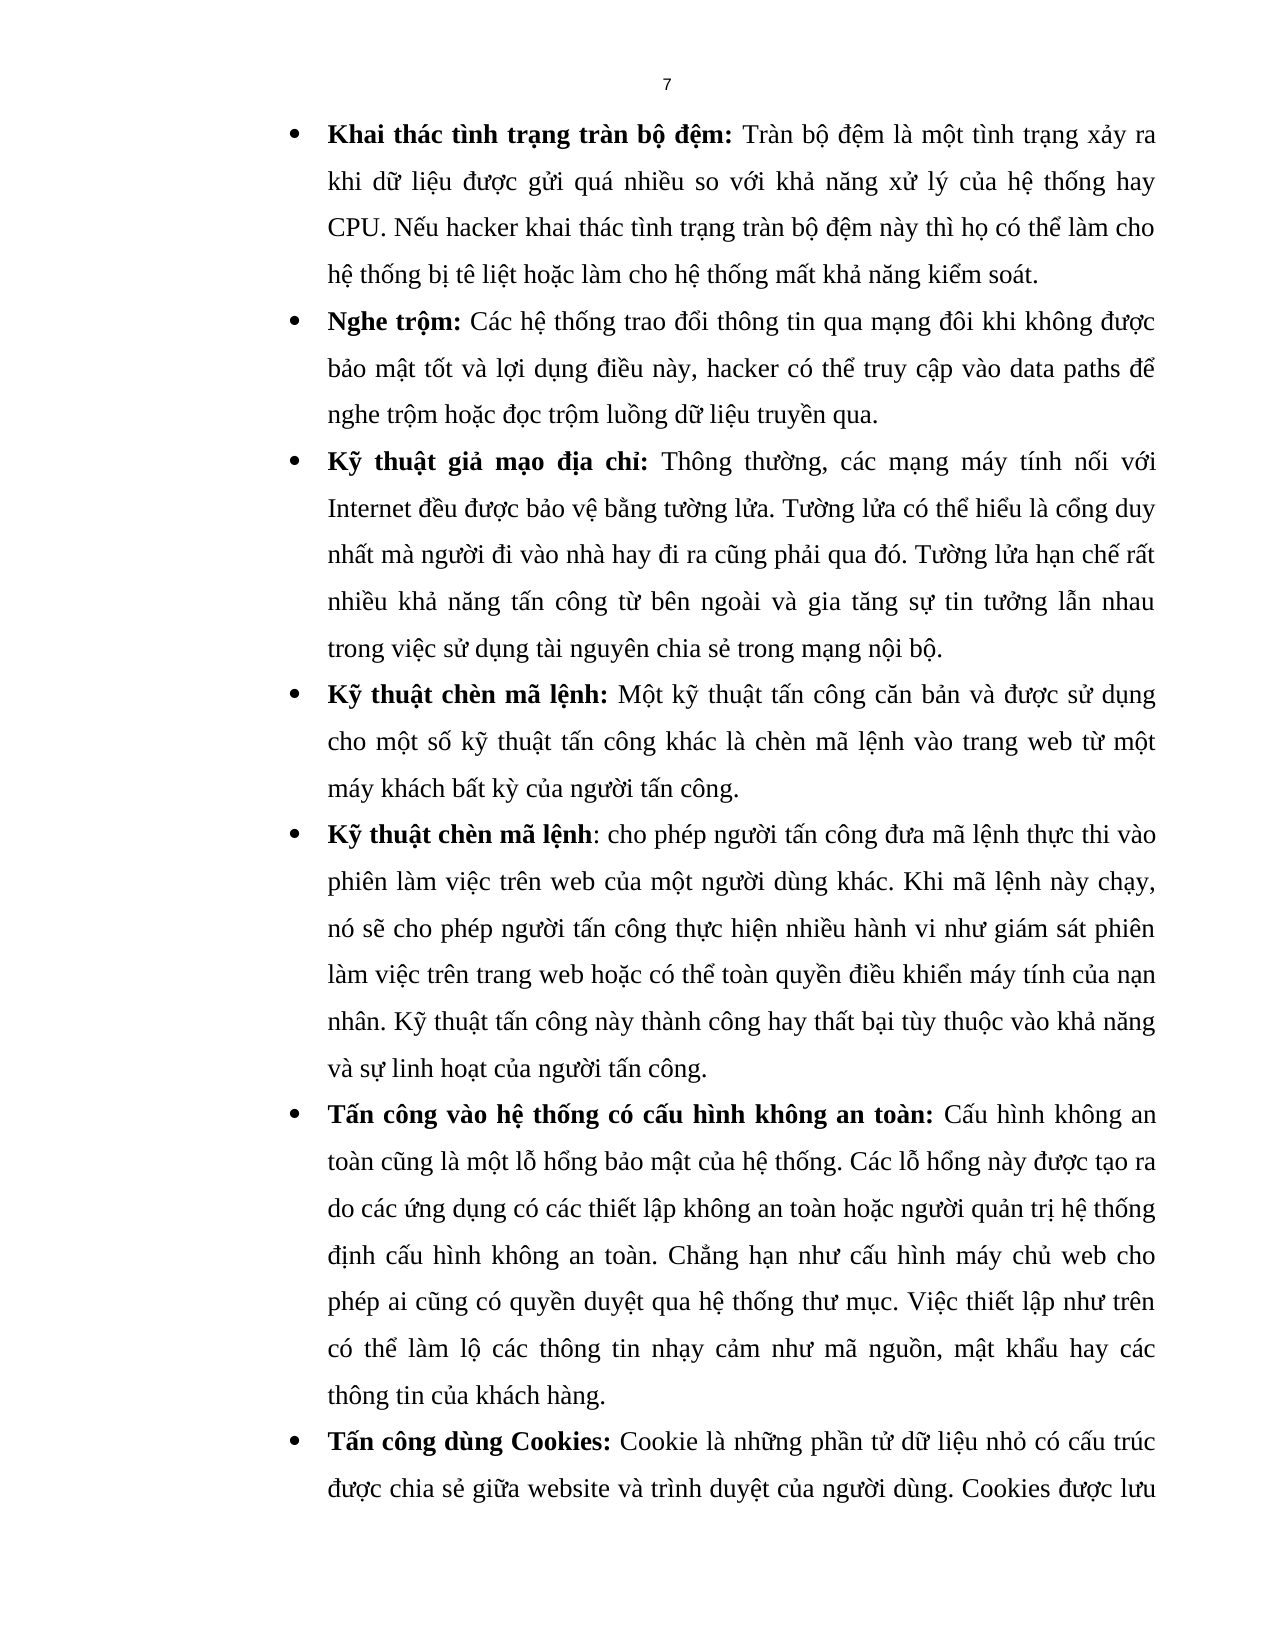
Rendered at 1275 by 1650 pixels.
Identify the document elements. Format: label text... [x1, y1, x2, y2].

list Kỹ thuật chèn mã lệnh: cho phép người tấn công đưa mã lệnh thực thi vào phiên làm việc trên web của một người dùng khác. Khi mã lệnh này chạy, nó sẽ cho phép người tấn công thực hiện nhiều hành vi như giám sát phiên làm việc trên trang web hoặc có thể toàn quyền điều khiển máy tính của nạn nhân. Kỹ thuật tấn công này thành công hay thất bại tùy thuộc vào khả năng và sự linh hoạt của người tấn công. [290, 818, 1157, 1083]
list Kỹ thuật chèn mã lệnh: Một kỹ thuật tấn công căn bản và được sử dụng cho một số kỹ thuật tấn công khác là chèn mã lệnh vào trang web từ một máy khách bất kỳ của người tấn công. [290, 678, 1157, 803]
list Kỹ thuật giả mạo địa chỉ: Thông thường, các mạng máy tính nối với Internet đều được bảo vệ bằng tường lửa. Tường lửa có thể hiểu là cổng duy nhất mà người đi vào nhà hay đi ra cũng phải qua đó. Tường lửa hạn chế rất nhiều khả năng tấn công từ bên ngoài và gia tăng sự tin tưởng lẫn nhau trong việc sử dụng tài nguyên chia sẻ trong mạng nội bộ. [290, 445, 1157, 663]
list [290, 1425, 1157, 1503]
list Tấn công vào hệ thống có cấu hình không an toàn: Cấu hình không an toàn cũng là một lỗ hổng bảo mật của hệ thống. Các lỗ hổng này được tạo ra do các ứng dụng có các thiết lập không an toàn hoặc người quản trị hệ thống định cấu hình không an toàn. Chẳng hạn như cấu hình máy chủ web cho phép ai cũng có quyền duyệt qua hệ thống thư mục. Việc thiết lập như trên có thể làm lộ các thông tin nhạy cảm như mã nguồn, mật khẩu hay các thông tin của khách hàng. [290, 1099, 1157, 1410]
list Nghe trộm: Các hệ thống trao đổi thông tin qua mạng đôi khi không được bảo mật tốt và lợi dụng điều này, hacker có thể truy cập vào data paths để nghe trộm hoặc đọc trộm luồng dữ liệu truyền qua. [290, 305, 1157, 429]
list Khai thác tình trạng tràn bộ đệm: Tràn bộ đệm là một tình trạng xảy ra khi dữ liệu được gửi quá nhiều so với khả năng xử lý của hệ thống hay CPU. Nếu hacker khai thác tình trạng tràn bộ đệm này thì họ có thể làm cho hệ thống bị tê liệt hoặc làm cho hệ thống mất khả năng kiểm soát. [290, 118, 1157, 289]
